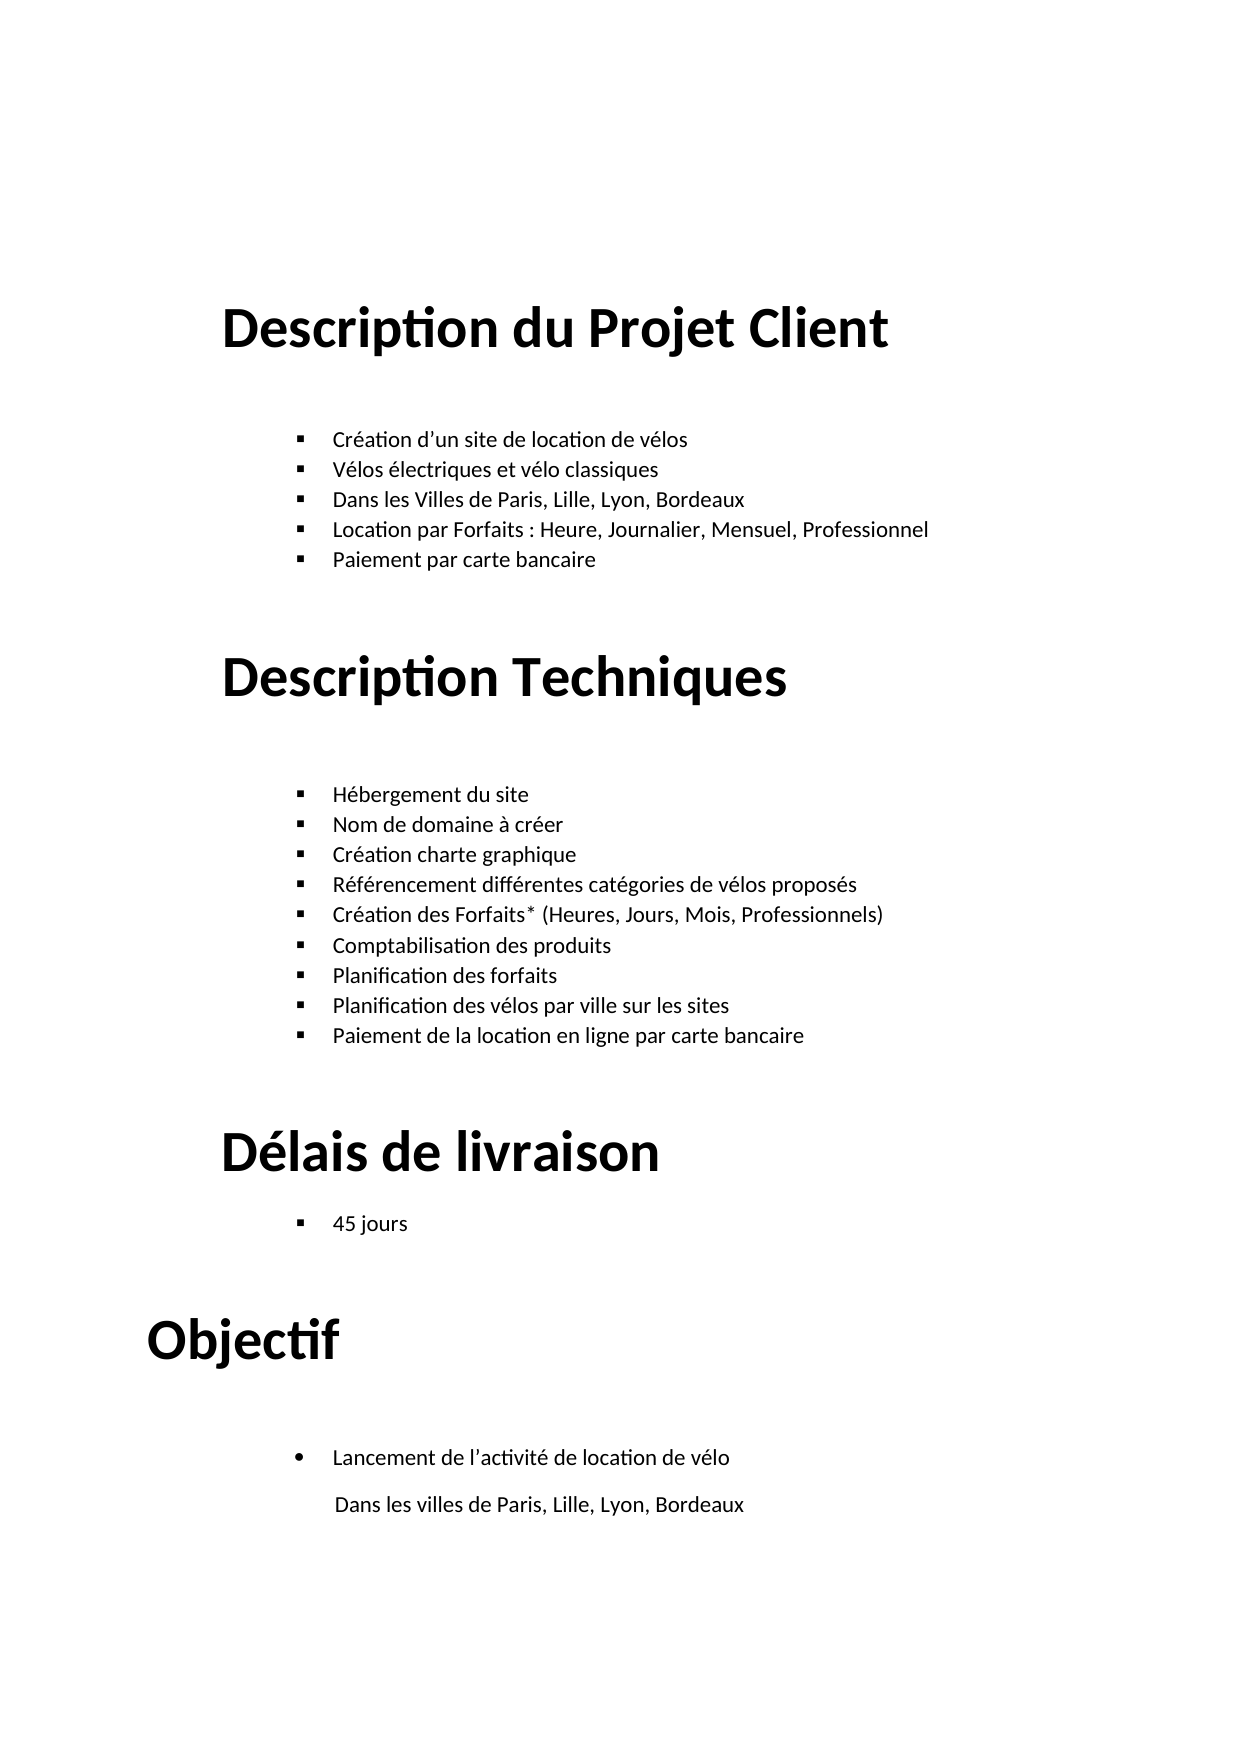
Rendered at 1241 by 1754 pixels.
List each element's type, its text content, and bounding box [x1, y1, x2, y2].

list Création d’un site de location de vélos [295, 425, 1093, 453]
list Planification des forfaits [295, 961, 1093, 989]
list Paiement par carte bancaire [295, 546, 1093, 574]
list Vélos électriques et vélo classiques [295, 455, 1093, 483]
list Création charte graphique [295, 840, 1093, 868]
list Description Techniques [223, 639, 1093, 711]
list Création des Forfaits* (Heures, Jours, Mois, Professionnels) [295, 901, 1093, 929]
list Dans les Villes de Paris, Lille, Lyon, Bordeaux [295, 485, 1093, 513]
list Lancement de l’activité de location de vélo [295, 1443, 1093, 1471]
list Planification des vélos par ville sur les sites [295, 991, 1093, 1019]
list Hébergement du site [295, 780, 1093, 808]
text Objectif [148, 1302, 1093, 1374]
list Paiement de la location en ligne par carte bancaire [295, 1021, 1093, 1049]
list Location par Forfaits : Heure, Journalier, Mensuel, Professionnel [295, 515, 1093, 543]
list Comptabilisation des produits [295, 931, 1093, 959]
text Dans les villes de Paris, Lille, Lyon, Bordeaux [221, 1490, 1093, 1518]
list Référencement différentes catégories de vélos proposés [295, 870, 1093, 898]
list 45 jours [295, 1209, 1093, 1237]
list Description du Projet Client [223, 291, 1093, 362]
text Délais de livraison [221, 1115, 1093, 1186]
list Nom de domaine à créer [295, 810, 1093, 838]
